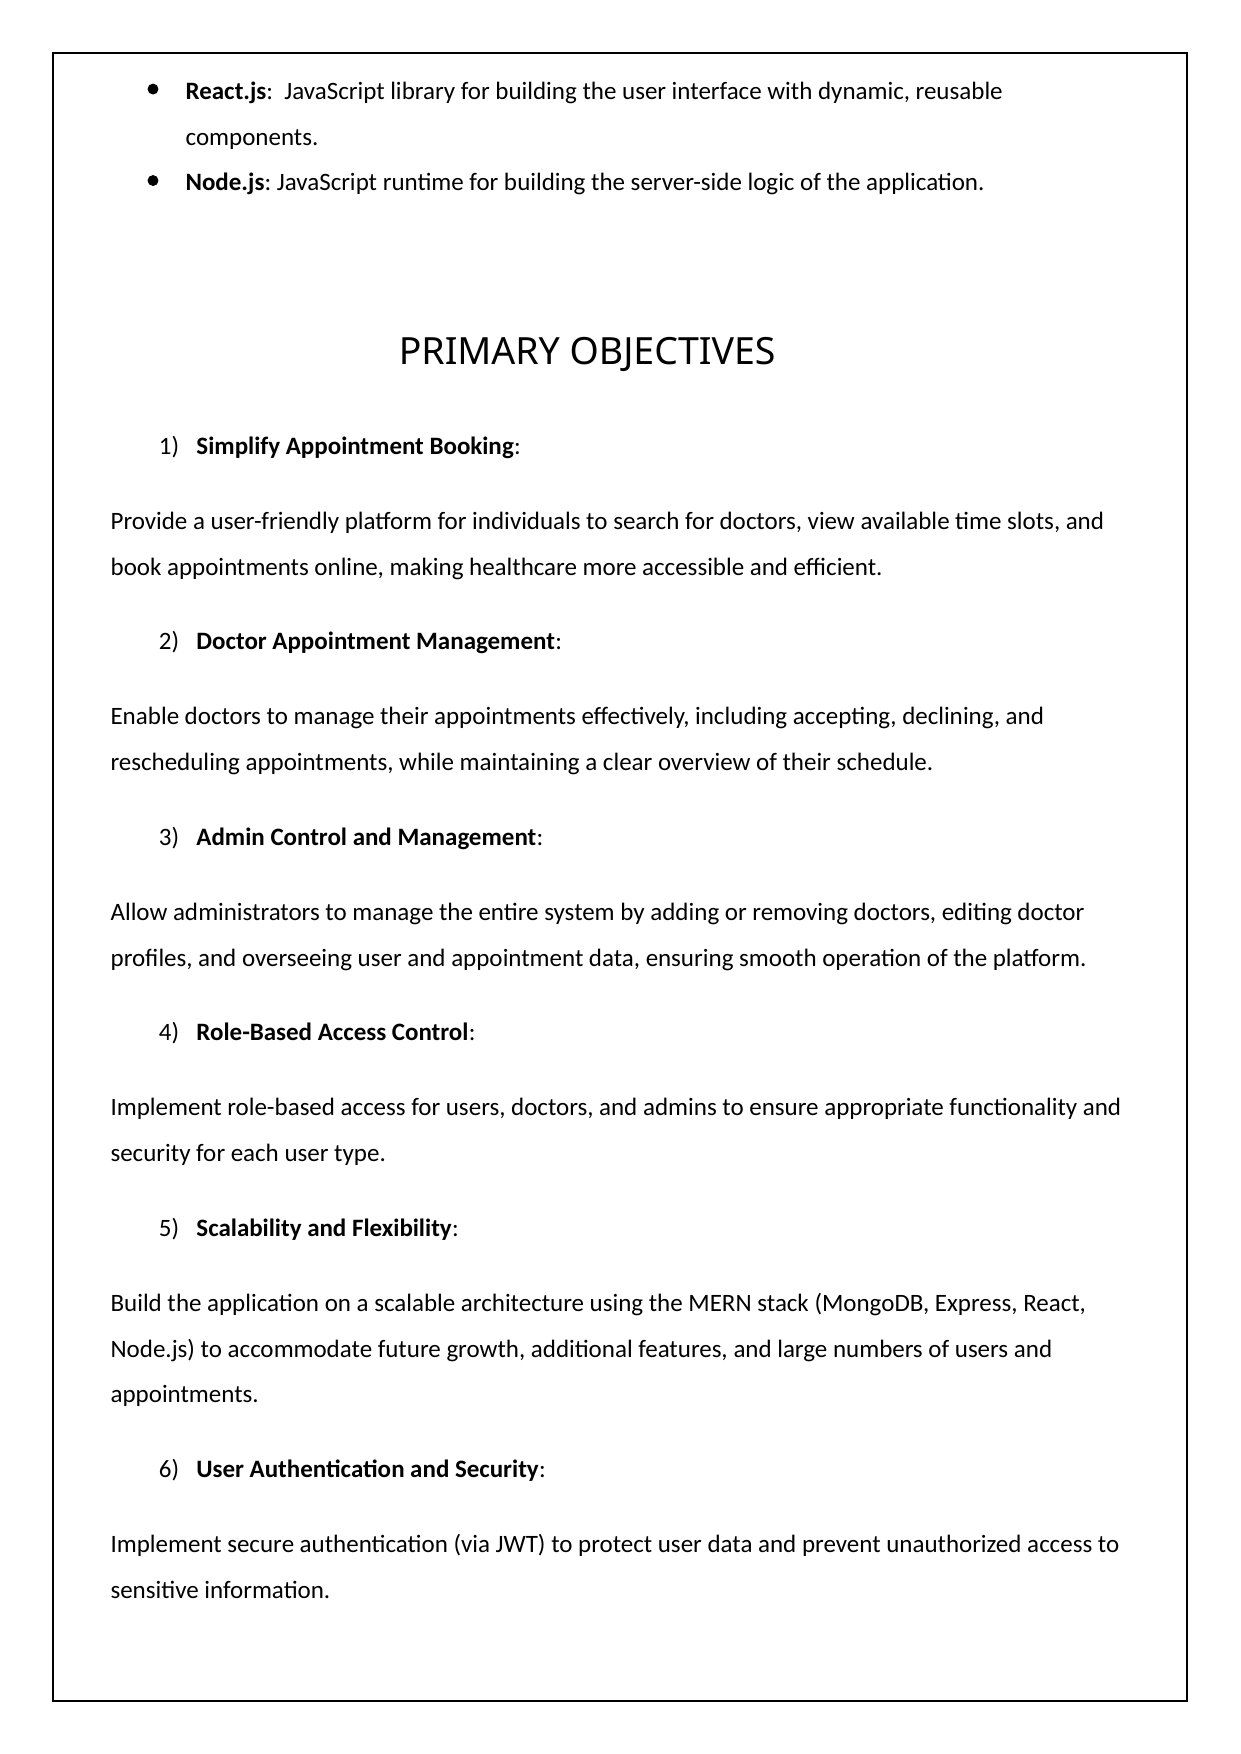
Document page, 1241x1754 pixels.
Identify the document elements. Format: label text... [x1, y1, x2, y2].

list Node.js: JavaScript runtime for building the server-side logic of the application. [148, 167, 1130, 197]
text Build the application on a scalable architecture using the MERN stack (MongoDB, Express, React, Node.js) to accommodate future growth, additional features, and large numbers of users and appointments. [110, 1287, 1130, 1409]
list React.js: JavaScript library for building the user interface with dynamic, reusable components. [148, 75, 1130, 151]
text PRIMARY OBJECTIVES [110, 324, 1130, 375]
list Admin Control and Management: [159, 821, 1130, 852]
list Scalability and Flexibility: [159, 1212, 1130, 1243]
text Allow administrators to manage the entire system by adding or removing doctors, editing doctor profiles, and overseeing user and appointment data, ensuring smooth operation of the platform. [110, 896, 1130, 972]
list Simplify Appointment Booking: [159, 430, 1130, 461]
list Doctor Appointment Management: [159, 626, 1130, 656]
text Enable doctors to manage their appointments effectively, including accepting, declining, and rescheduling appointments, while maintaining a clear overview of their schedule. [110, 700, 1130, 777]
text Implement role-based access for users, doctors, and admins to ensure appropriate functionality and security for each user type. [110, 1091, 1130, 1168]
text Implement secure authentication (via JWT) to protect user data and prevent unauthorized access to sensitive information. [110, 1528, 1130, 1604]
list User Authentication and Security: [159, 1453, 1130, 1484]
text Provide a user-friendly platform for individuals to search for doctors, view available time slots, and book appointments online, making healthcare more accessible and efficient. [110, 505, 1130, 581]
list Role-Based Access Control: [159, 1017, 1130, 1047]
